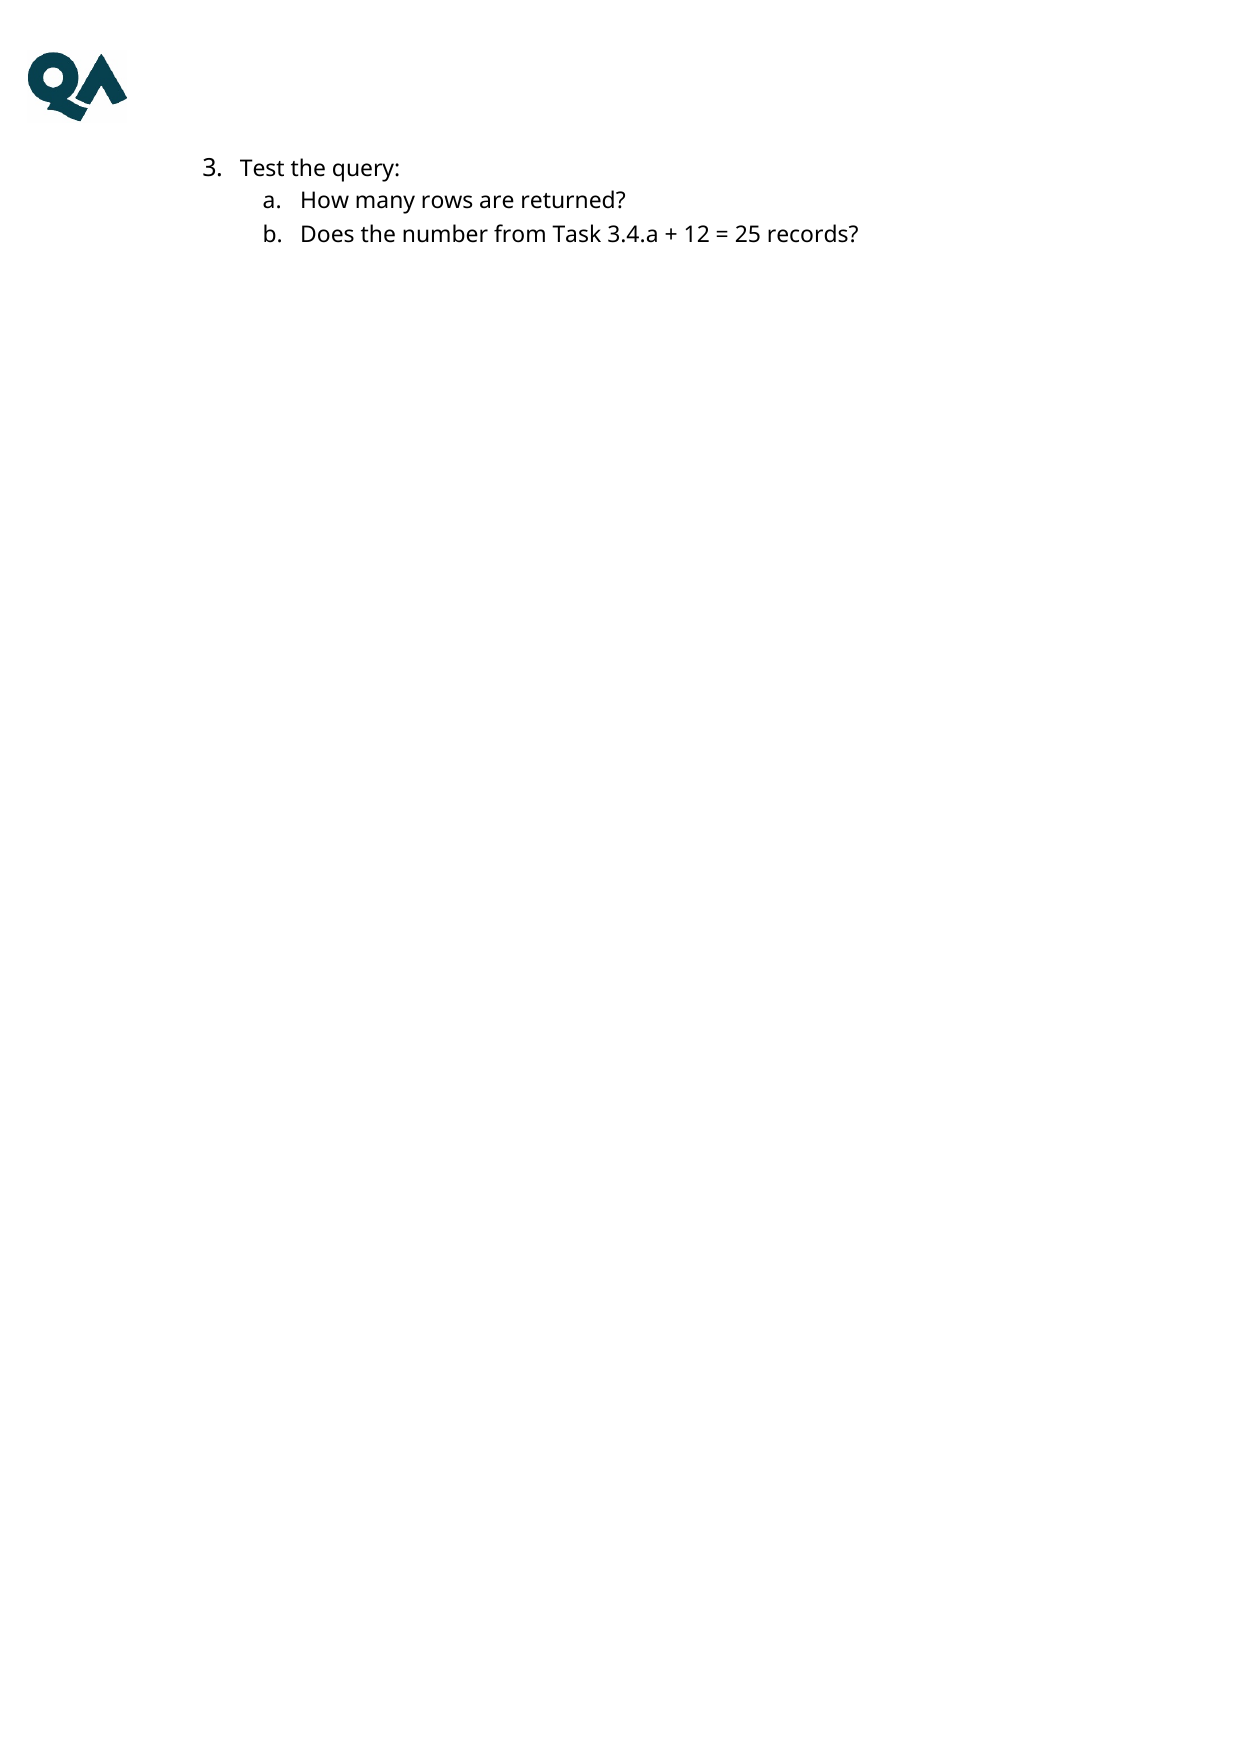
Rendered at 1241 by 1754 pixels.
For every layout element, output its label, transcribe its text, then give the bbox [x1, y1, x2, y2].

list Does the number from Task 3.4.a + 12 = 25 records? [262, 218, 1090, 249]
list Test the query: [202, 150, 1090, 184]
list How many rows are returned? [262, 184, 1090, 215]
